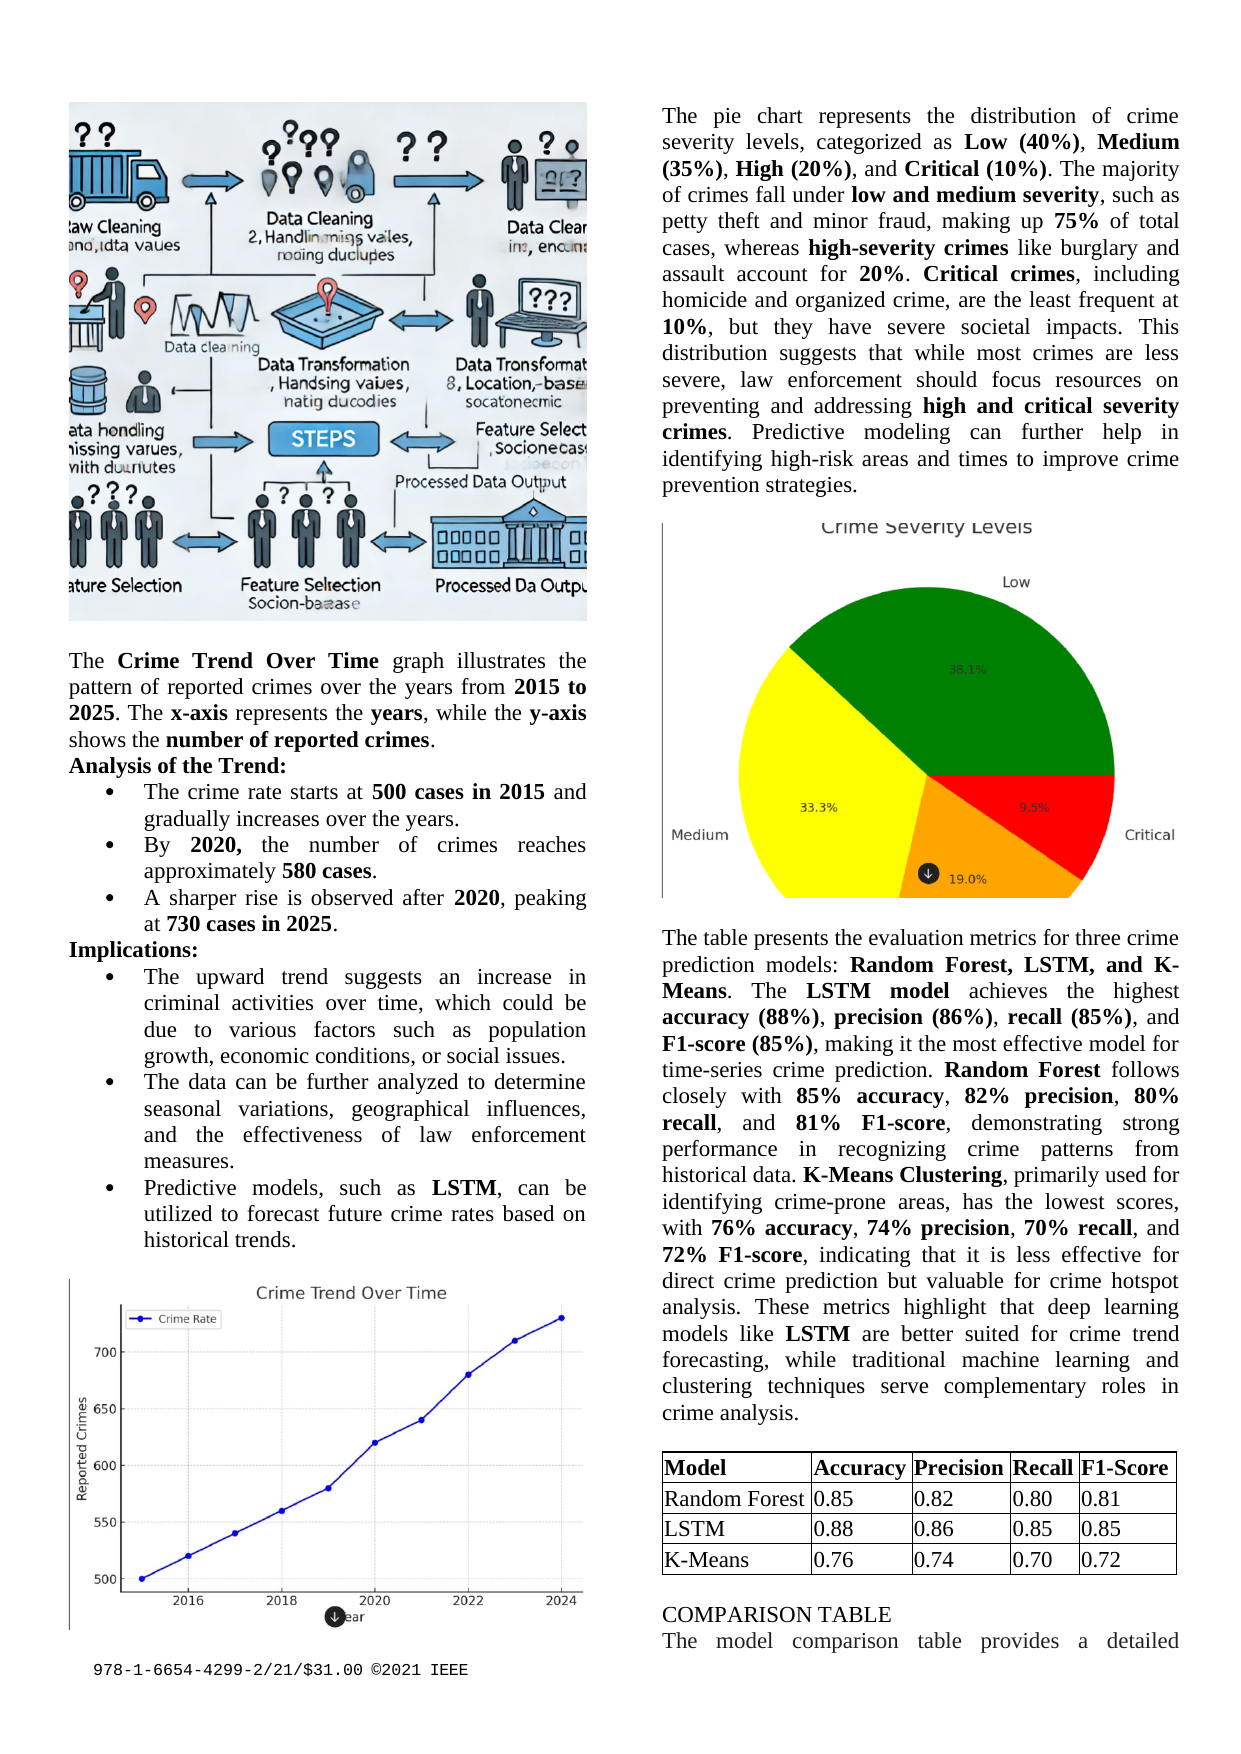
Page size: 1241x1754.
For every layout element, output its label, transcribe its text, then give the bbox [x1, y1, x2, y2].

table_header Model [663, 1453, 811, 1482]
table_cell 0.72 [1080, 1544, 1176, 1573]
list A sharper rise is observed after 2020, peaking at 730 cases in 2025. [106, 884, 587, 937]
list The data can be further analyzed to determine seasonal variations, geographical influences, and the effectiveness of law enforcement measures. [106, 1068, 587, 1174]
text Implications: [69, 937, 587, 963]
list The upward trend suggests an increase in criminal activities over time, which could be due to various factors such as population growth, economic conditions, or social issues. [106, 963, 587, 1068]
table_cell 0.82 [913, 1483, 1010, 1512]
table_cell 0.85 [1011, 1514, 1079, 1543]
text Analysis of the Trend: [69, 752, 587, 778]
table_cell 0.76 [812, 1544, 912, 1573]
list Predictive models, such as LSTM, can be utilized to forecast future crime rates based on historical trends. [106, 1174, 587, 1253]
text The table presents the evaluation metrics for three crime prediction models: Random Forest, LSTM, and K-Means. The LSTM model achieves the highest accuracy (88%), precision (86%), recall (85%), and F1-score (85%), making it the most effective model for time-series crime prediction. Random Forest follows closely with 85% accuracy, 82% precision, 80% recall, and 81% F1-score, demonstrating strong performance in recognizing crime patterns from historical data. K-Means Clustering, primarily used for identifying crime-prone areas, has the lowest scores, with 76% accuracy, 74% precision, 70% recall, and 72% F1-score, indicating that it is less effective for direct crime prediction but valuable for crime hotspot analysis. These metrics highlight that deep learning models like LSTM are better suited for crime trend forecasting, while traditional machine learning and clustering techniques serve complementary roles in crime analysis. [662, 924, 1180, 1425]
table_cell 0.86 [913, 1514, 1010, 1543]
table_header Recall [1011, 1453, 1079, 1482]
table_cell 0.74 [913, 1544, 1010, 1573]
picture [68, 1279, 587, 1630]
table_cell 0.85 [812, 1483, 912, 1512]
table_cell K-Means [663, 1544, 811, 1573]
table_cell 0.80 [1011, 1483, 1079, 1512]
table_header Accuracy [812, 1453, 912, 1482]
table_cell Random Forest [663, 1483, 811, 1512]
table_cell 0.81 [1080, 1483, 1176, 1512]
table_cell 0.88 [812, 1514, 912, 1543]
table_header Precision [913, 1453, 1010, 1482]
text The Crime Trend Over Time graph illustrates the pattern of reported crimes over the years from 2015 to 2025. The x-axis represents the years, while the y-axis shows the number of reported crimes. [69, 647, 587, 752]
picture [68, 102, 587, 621]
table_header F1-Score [1080, 1453, 1176, 1482]
picture [661, 523, 1180, 898]
list The crime rate starts at 500 cases in 2015 and gradually increases over the years. [106, 778, 587, 831]
table_cell 0.70 [1011, 1544, 1079, 1573]
list By 2020, the number of crimes reaches approximately 580 cases. [106, 831, 587, 884]
table_cell LSTM [663, 1514, 811, 1543]
text The pie chart represents the distribution of crime severity levels, categorized as Low (40%), Medium (35%), High (20%), and Critical (10%). The majority of crimes fall under low and medium severity, such as petty theft and minor fraud, making up 75% of total cases, whereas high-severity crimes like burglary and assault account for 20%. Critical crimes, including homicide and organized crime, are the least frequent at 10%, but they have severe societal impacts. This distribution suggests that while most crimes are less severe, law enforcement should focus resources on preventing and addressing high and critical severity crimes. Predictive modeling can further help in identifying high-risk areas and times to improve crime prevention strategies. [662, 102, 1180, 497]
table_cell 0.85 [1080, 1514, 1176, 1543]
text COMPARISON TABLE [662, 1601, 1180, 1627]
